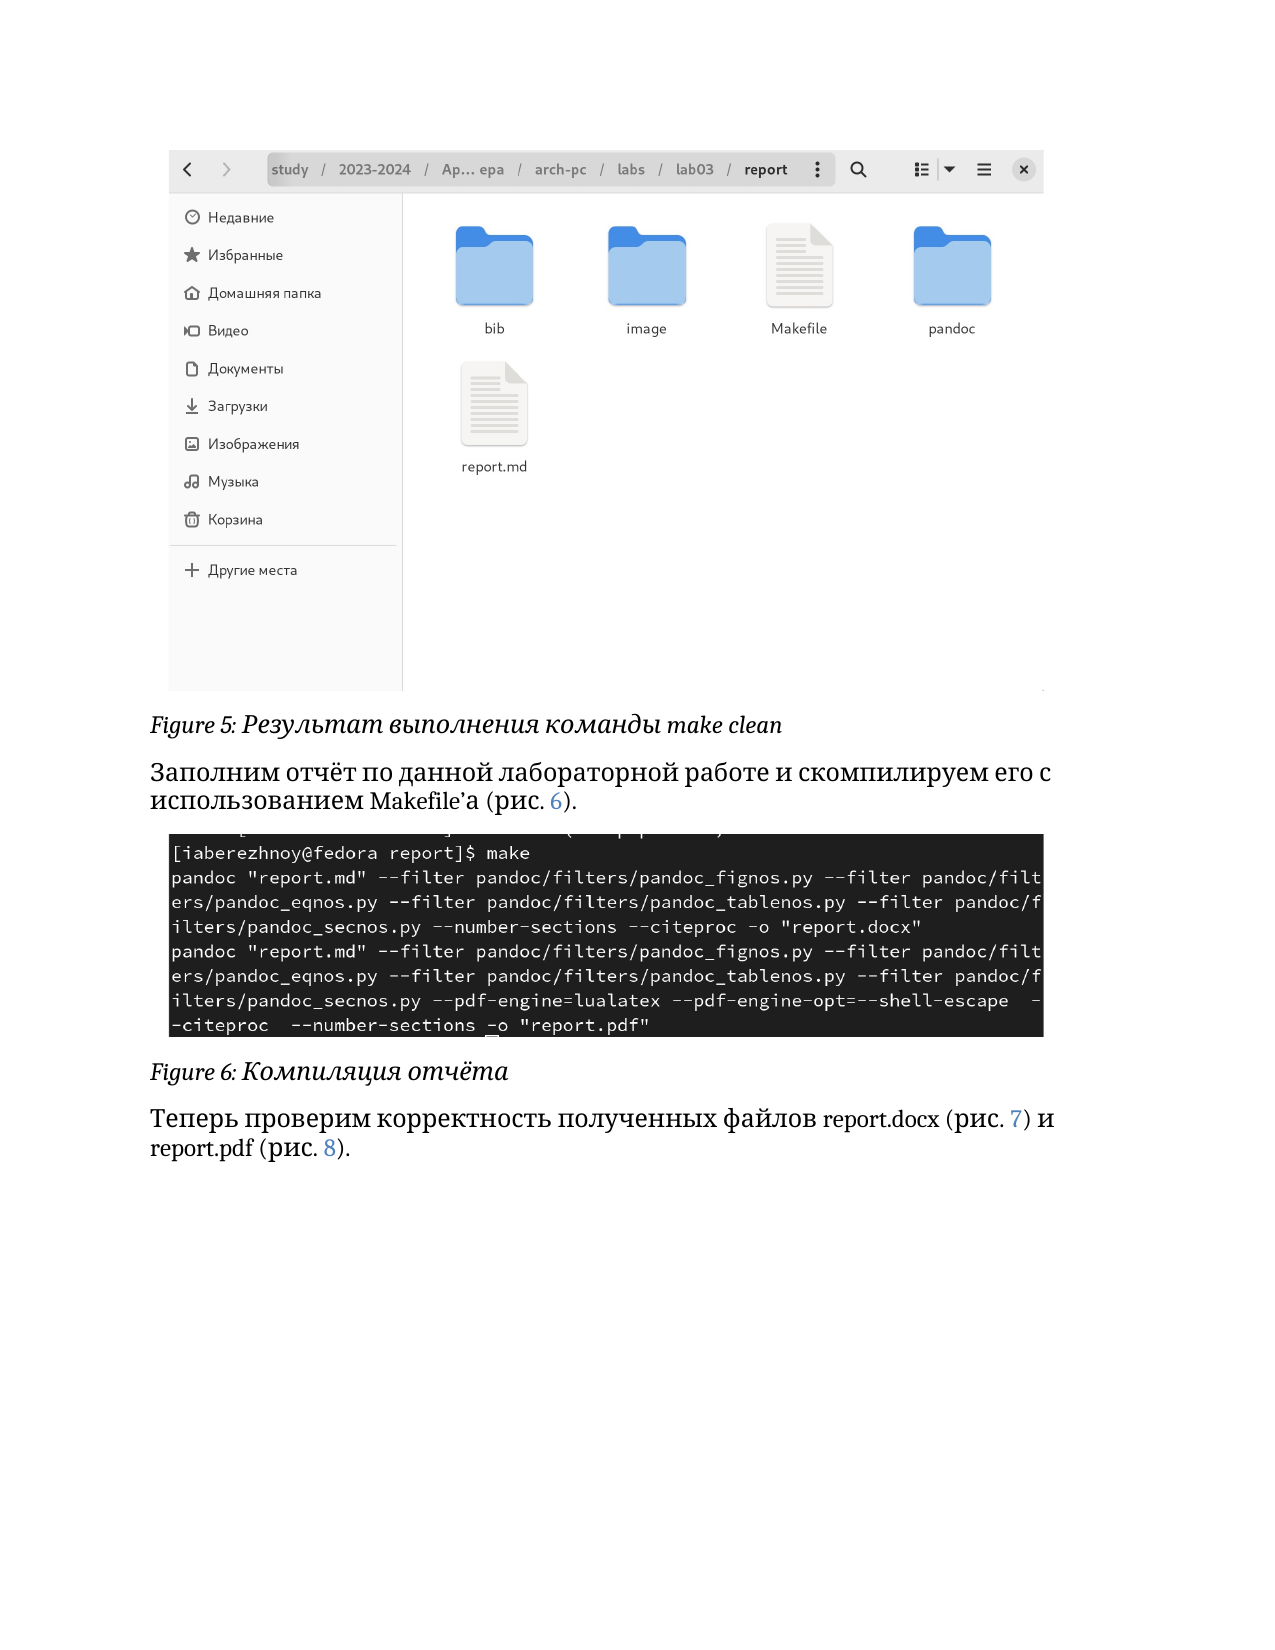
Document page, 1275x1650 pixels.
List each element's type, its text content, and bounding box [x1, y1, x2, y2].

picture [168, 834, 1044, 1037]
text Заполним отчёт по данной лабораторной работе и скомпилируем его с использованием Makefile’а (рис. 6). [150, 758, 1125, 816]
text Теперь проверим корректность полученных файлов report.docx (рис. 7) и report.pdf (рис. 8). [150, 1105, 1125, 1162]
text Figure 5: Результат выполнения команды make clean [150, 711, 1125, 740]
picture [168, 150, 1044, 691]
text Figure 6: Компиляция отчёта [150, 1057, 1125, 1086]
